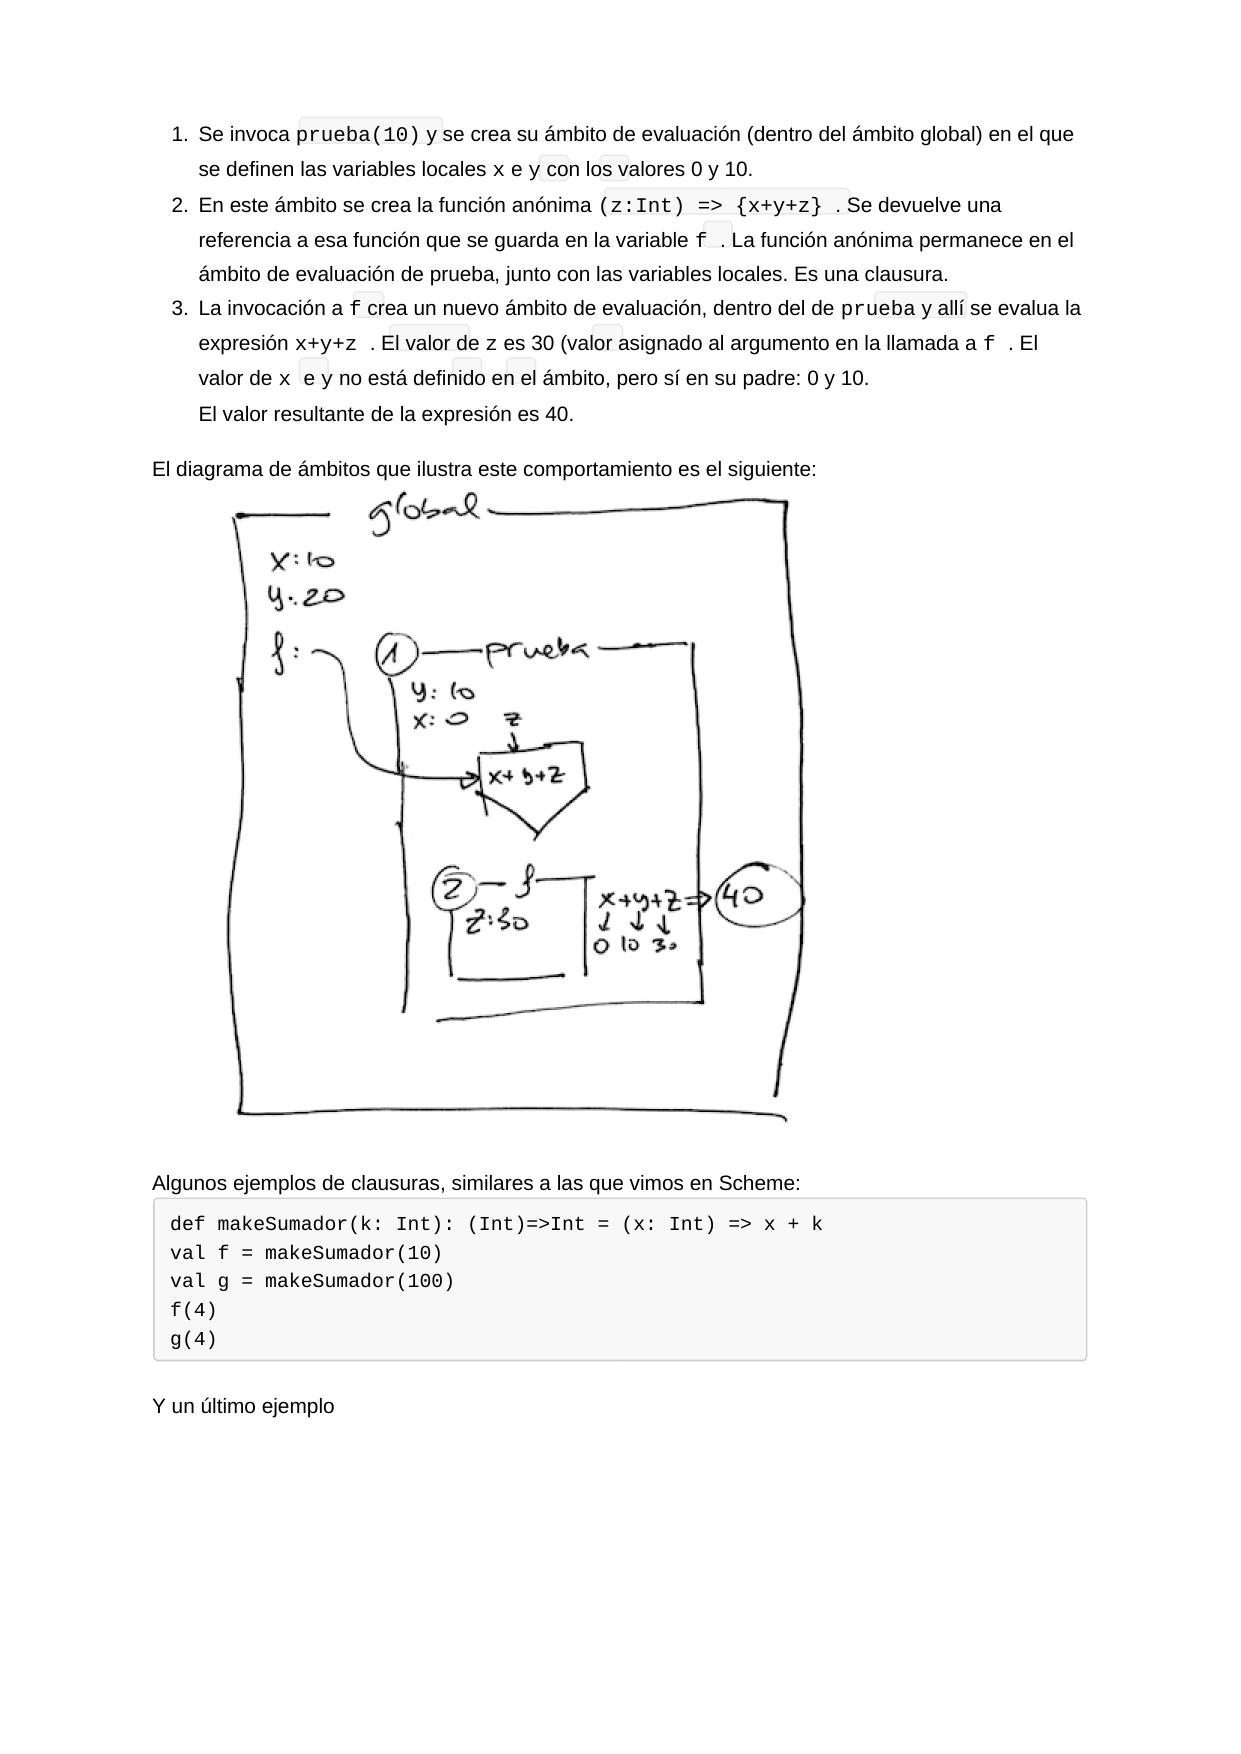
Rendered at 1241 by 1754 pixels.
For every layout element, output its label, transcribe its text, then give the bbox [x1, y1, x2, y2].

list En este ámbito se crea la función anónima (z:Int) => {x+y+z} . Se devuelve una referencia a esa función que se guarda en la variable f . La función anónima permanece en el ámbito de evaluación de prueba, junto con las variables locales. Es una clausura. [171, 192, 1086, 286]
picture [213, 483, 815, 1130]
text Algunos ejemplos de clausuras, similares a las que vimos en Scheme: [152, 1171, 1086, 1195]
text El diagrama de ámbitos que ilustra este comportamiento es el siguiente: [152, 457, 1086, 481]
text Y un último ejemplo [152, 1393, 1086, 1417]
list La invocación a f crea un nuevo ámbito de evaluación, dentro del de prueba y allí se evalua la expresión x+y+z . El valor de z es 30 (valor asignado al argumento en la llamada a f . El valor de x e y no está definido en el ámbito, pero sí en su padre: 0 y 10. [171, 296, 1086, 391]
list Se invoca prueba(10) y se crea su ámbito de evaluación (dentro del ámbito global) en el que se definen las variables locales x e y con los valores 0 y 10. [171, 121, 1086, 182]
text El valor resultante de la expresión es 40. [198, 402, 1086, 426]
